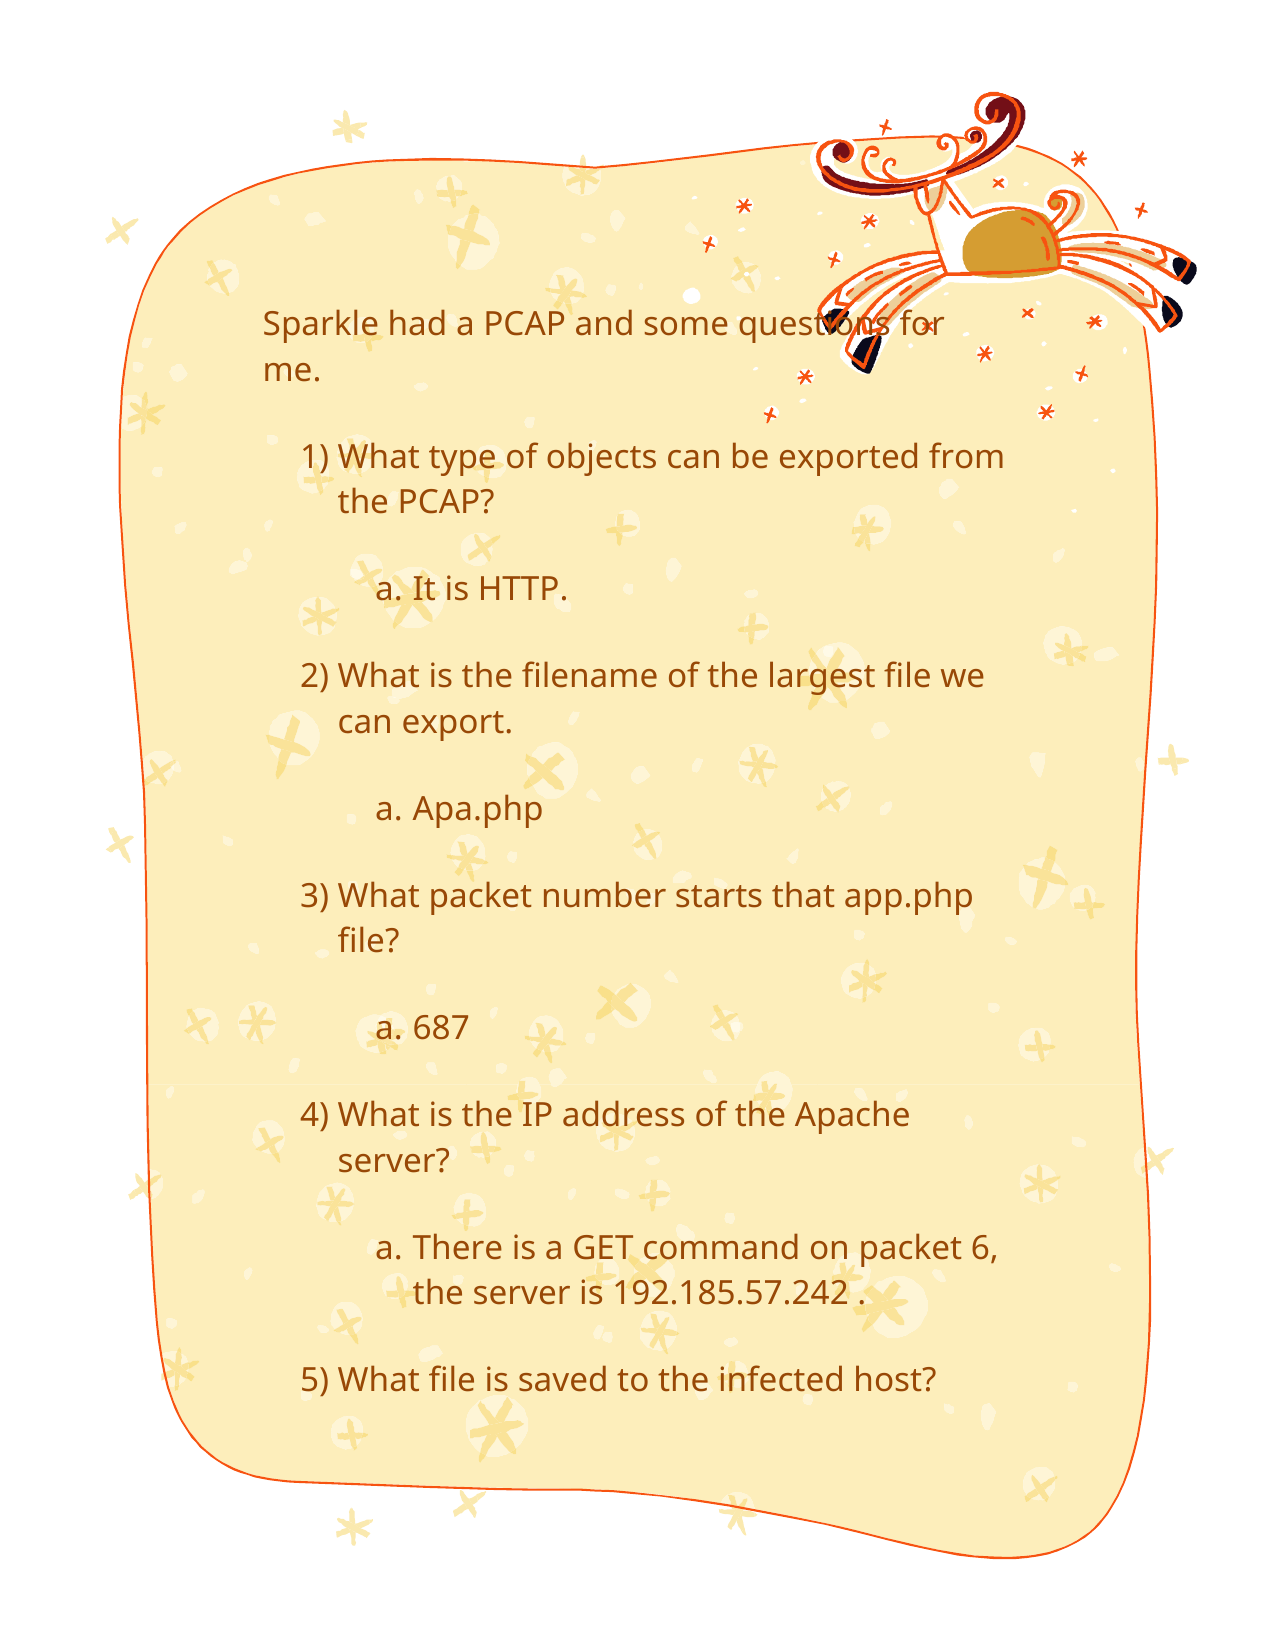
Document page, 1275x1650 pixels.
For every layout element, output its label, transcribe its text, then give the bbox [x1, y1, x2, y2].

list It is HTTP. [375, 565, 1012, 610]
list What is the filename of the largest file we can export. [300, 652, 1012, 743]
list What is the IP address of the Apache server? [300, 1091, 1012, 1182]
list What type of objects can be exported from the PCAP? [300, 432, 1012, 523]
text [262, 300, 1012, 391]
list What packet number starts that app.php file? [300, 872, 1012, 962]
list Apa.php [375, 784, 1012, 830]
list What file is saved to the infected host? [300, 1356, 1012, 1402]
list 687 [375, 1004, 1012, 1049]
list There is a GET command on packet 6, the server is 192.185.57.242 . [375, 1224, 1012, 1314]
